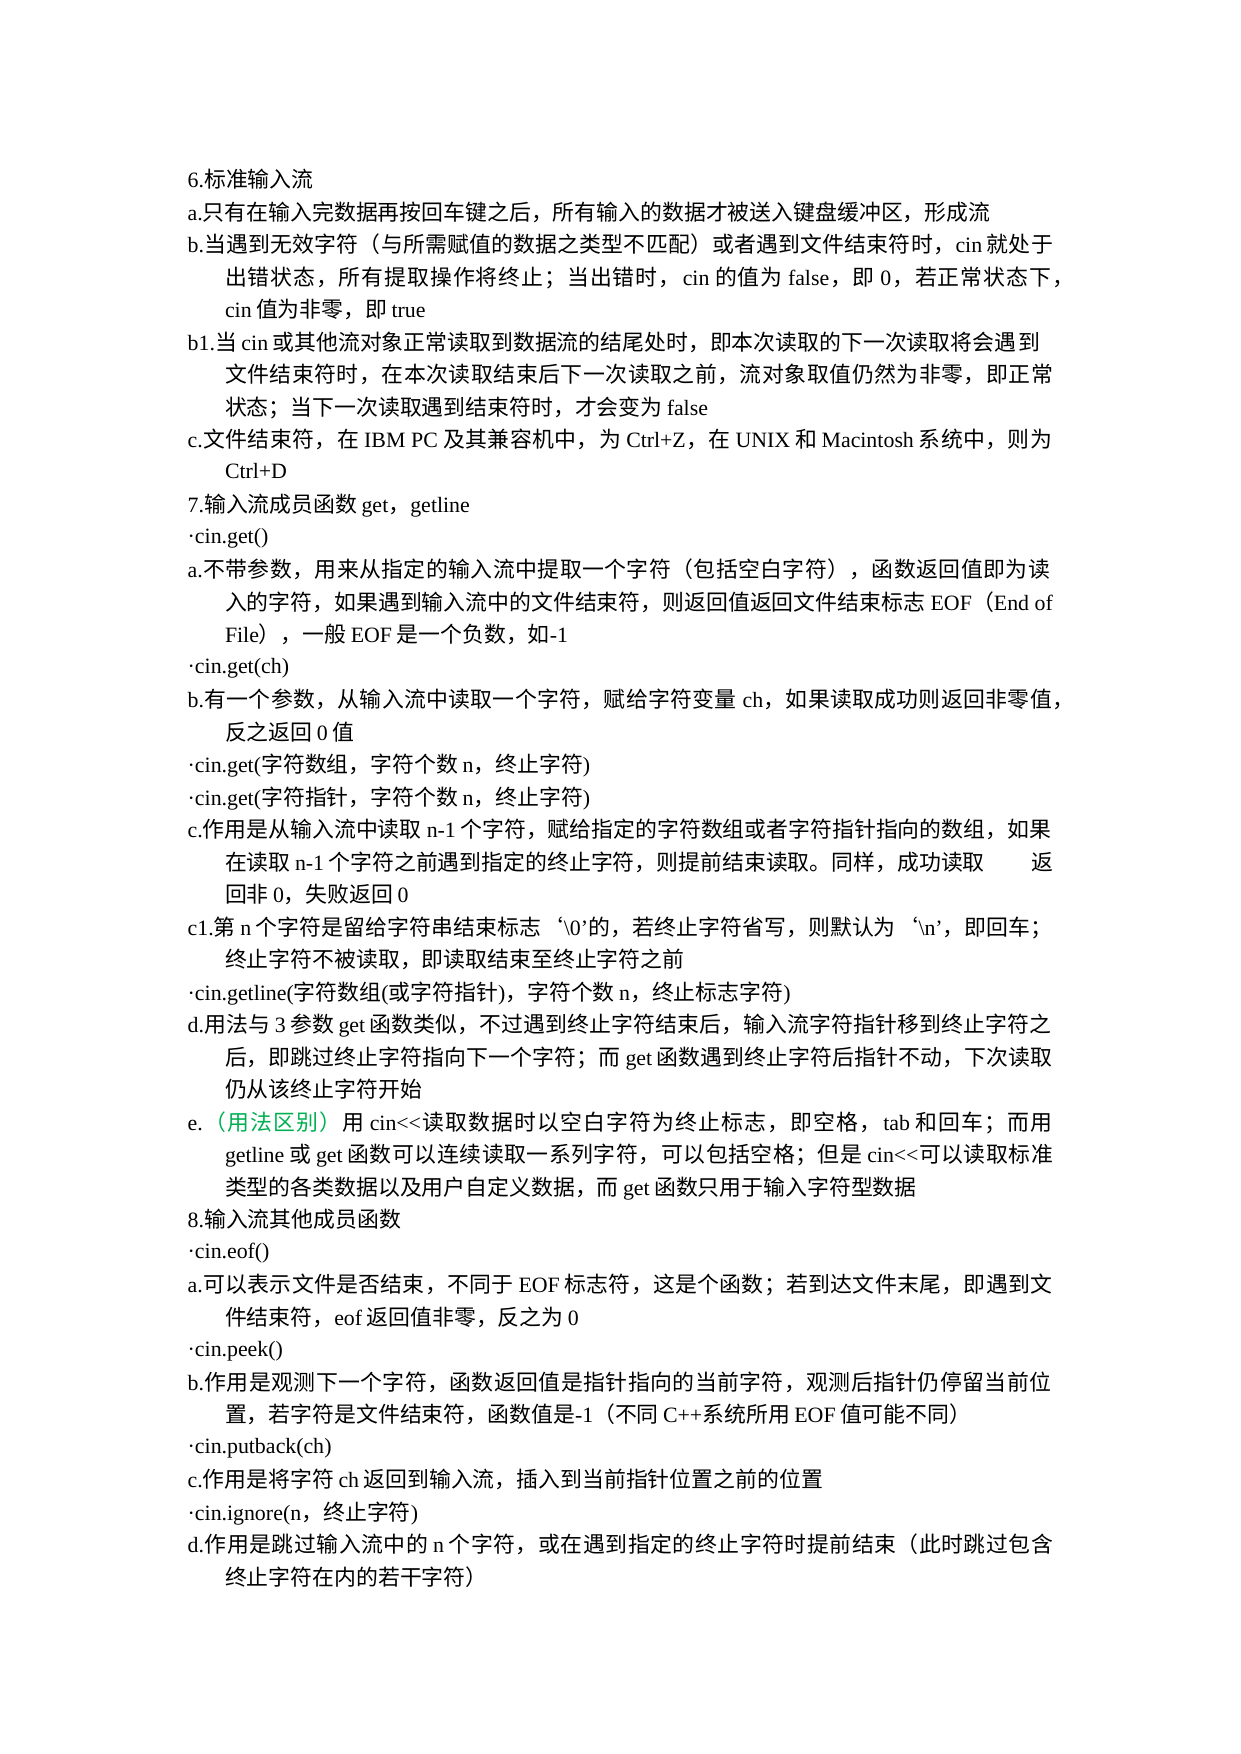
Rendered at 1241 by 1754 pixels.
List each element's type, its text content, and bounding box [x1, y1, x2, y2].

text 7.输入流成员函数get，getline [187, 487, 1053, 519]
text d.作用是跳过输入流中的n个字符，或在遇到指定的终止字符时提前结束（此时跳过包含终止字符在内的若干字符） [187, 1527, 1053, 1592]
text c.作用是从输入流中读取n-1个字符，赋给指定的字符数组或者字符指针指向的数组，如果在读取n-1个字符之前遇到指定的终止字符，则提前结束读取。同样，成功读取 返回非0，失败返回0 [187, 812, 1053, 909]
text ·cin.get() [187, 519, 1053, 552]
text b1.当cin或其他流对象正常读取到数据流的结尾处时，即本次读取的下一次读取将会遇 到文件结束符时，在本次读取结束后下一次读取之前，流对象取值仍然为非零，即正常状态；当下一次读取遇到结束符时，才会变为false [187, 324, 1053, 422]
text a.可以表示文件是否结束，不同于EOF标志符，这是个函数；若到达文件末尾，即遇到文件结束符，eof返回值非零，反之为0 [187, 1267, 1053, 1332]
text ·cin.get(字符指针，字符个数n，终止字符) [187, 779, 1053, 812]
text ·cin.putback(ch) [187, 1429, 1053, 1462]
text 8.输入流其他成员函数 [187, 1202, 1053, 1234]
text ·cin.getline(字符数组(或字符指针)，字符个数n，终止标志字符) [187, 974, 1053, 1007]
text a.不带参数，用来从指定的输入流中提取一个字符（包括空白字符），函数返回值即为读入的字符，如果遇到输入流中的文件结束符，则返回值返回文件结束标志EOF（End of File），一般EOF是一个负数，如-1 [187, 552, 1053, 649]
text c.作用是将字符ch返回到输入流，插入到当前指针位置之前的位置 [187, 1462, 1053, 1494]
text ·cin.eof() [187, 1234, 1053, 1267]
text c.文件结束符，在IBM PC及其兼容机中，为Ctrl+Z，在UNIX和Macintosh系统中，则为Ctrl+D [187, 422, 1053, 487]
text b.有一个参数，从输入流中读取一个字符，赋给字符变量ch，如果读取成功则返回非零值，反之返回0值 [187, 682, 1053, 747]
text b.作用是观测下一个字符，函数返回值是指针指向的当前字符，观测后指针仍停留当前位置，若字符是文件结束符，函数值是-1（不同C++系统所用EOF值可能不同） [187, 1364, 1053, 1429]
text c1.第n个字符是留给字符串结束标志‘\0’的，若终止字符省写，则默认为‘\n’，即回车；终止字符不被读取，即读取结束至终止字符之前 [187, 909, 1053, 974]
text ·cin.get(字符数组，字符个数n，终止字符) [187, 747, 1053, 779]
text d.用法与3参数get函数类似，不过遇到终止字符结束后，输入流字符指针移到终止字符之后，即跳过终止字符指向下一个字符；而get函数遇到终止字符后指针不动，下次读取仍从该终止字符开始 [187, 1007, 1053, 1104]
text ·cin.ignore(n，终止字符) [187, 1494, 1053, 1527]
text ·cin.get(ch) [187, 649, 1053, 682]
text a.只有在输入完数据再按回车键之后，所有输入的数据才被送入键盘缓冲区，形成流 [187, 194, 1053, 227]
text ·cin.peek() [187, 1332, 1053, 1364]
text b.当遇到无效字符（与所需赋值的数据之类型不匹配）或者遇到文件结束符时，cin就处于出错状态，所有提取操作将终止；当出错时，cin的值为false，即0，若正常状态下，cin值为非零，即true [187, 227, 1053, 324]
text e.（用法区别）用cin<<读取数据时以空白字符为终止标志，即空格，tab和回车；而用getline或get函数可以连续读取一系列字符，可以包括空格；但是cin<<可以读取标准类型的各类数据以及用户自定义数据，而get函数只用于输入字符型数据 [187, 1104, 1053, 1202]
text 6.标准输入流 [187, 162, 1053, 194]
